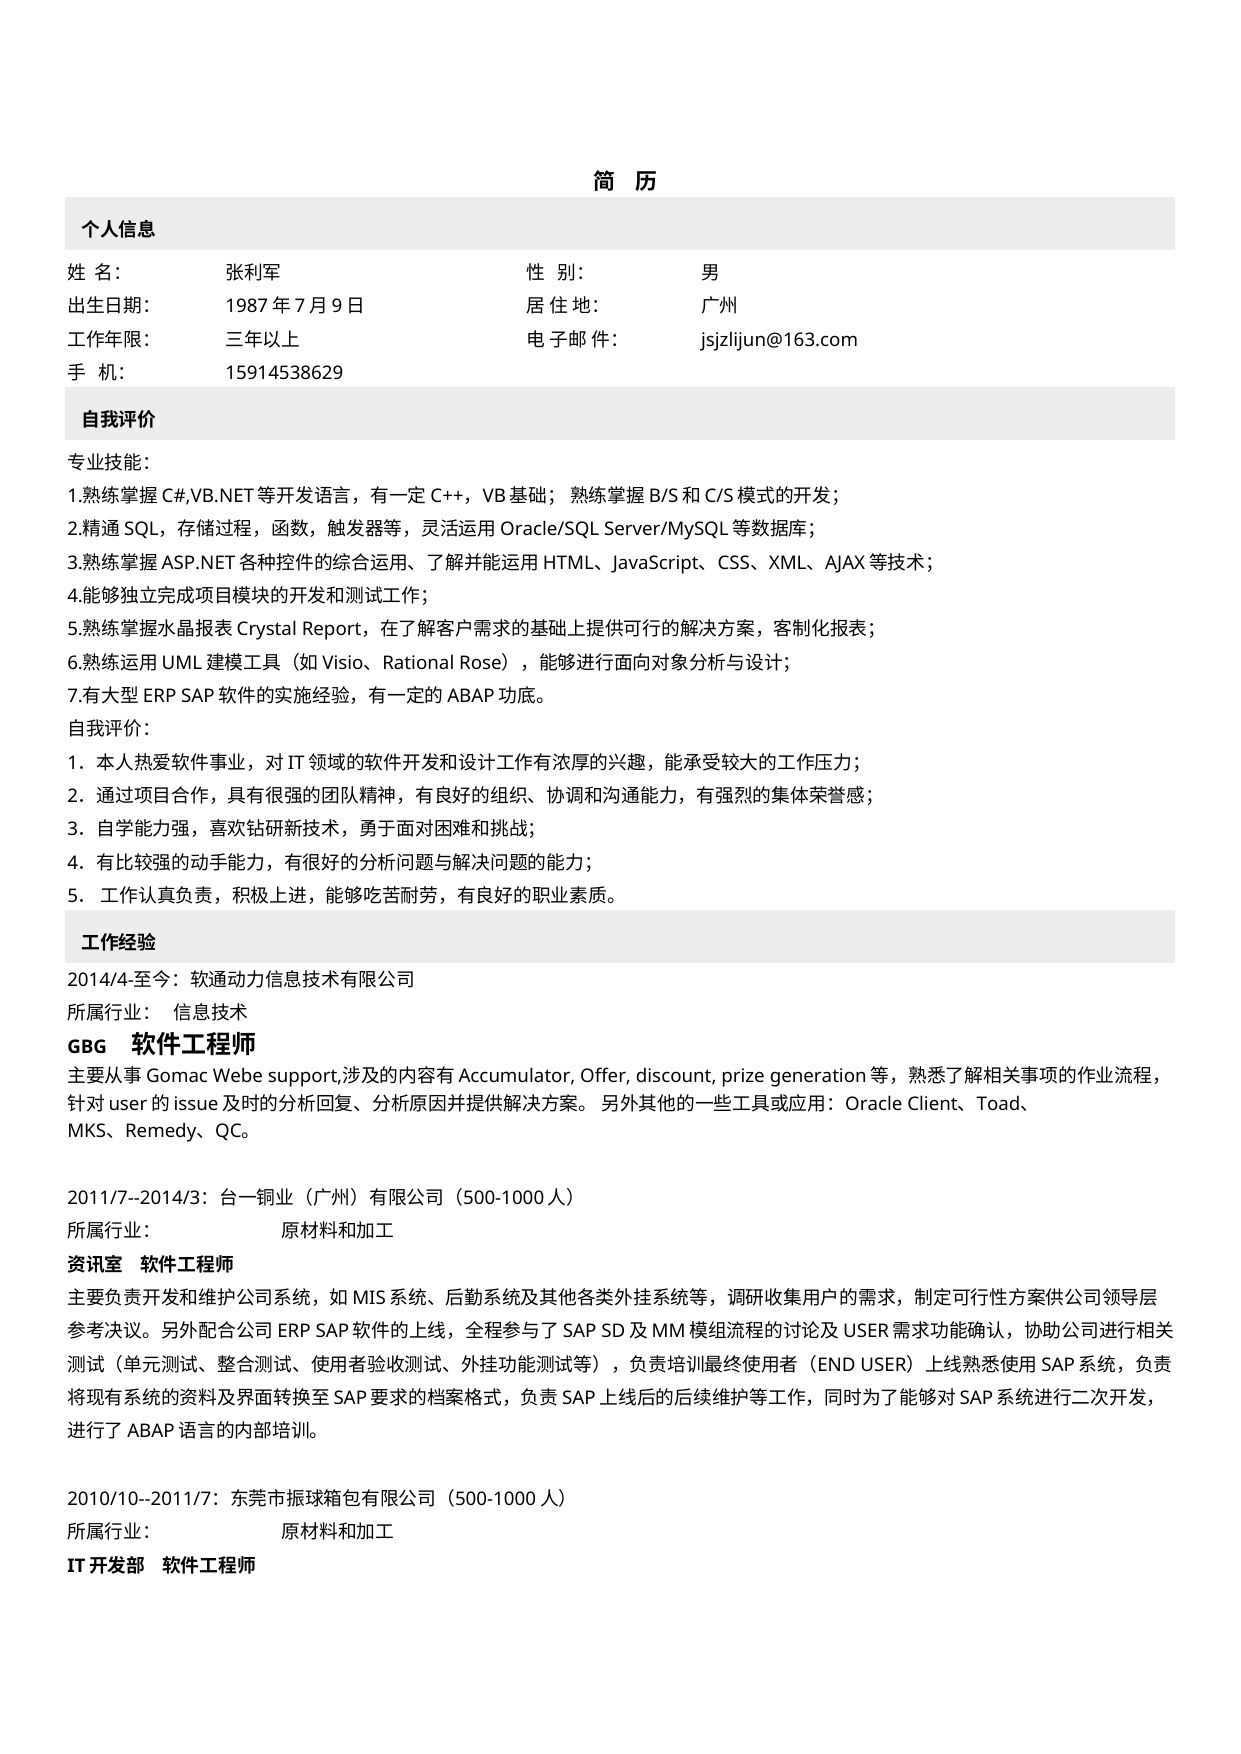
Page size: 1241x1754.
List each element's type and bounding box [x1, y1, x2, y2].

table_header [65, 440, 1175, 910]
table_header [65, 963, 1175, 1579]
table_header [65, 250, 1175, 387]
table_header [65, 150, 1175, 197]
